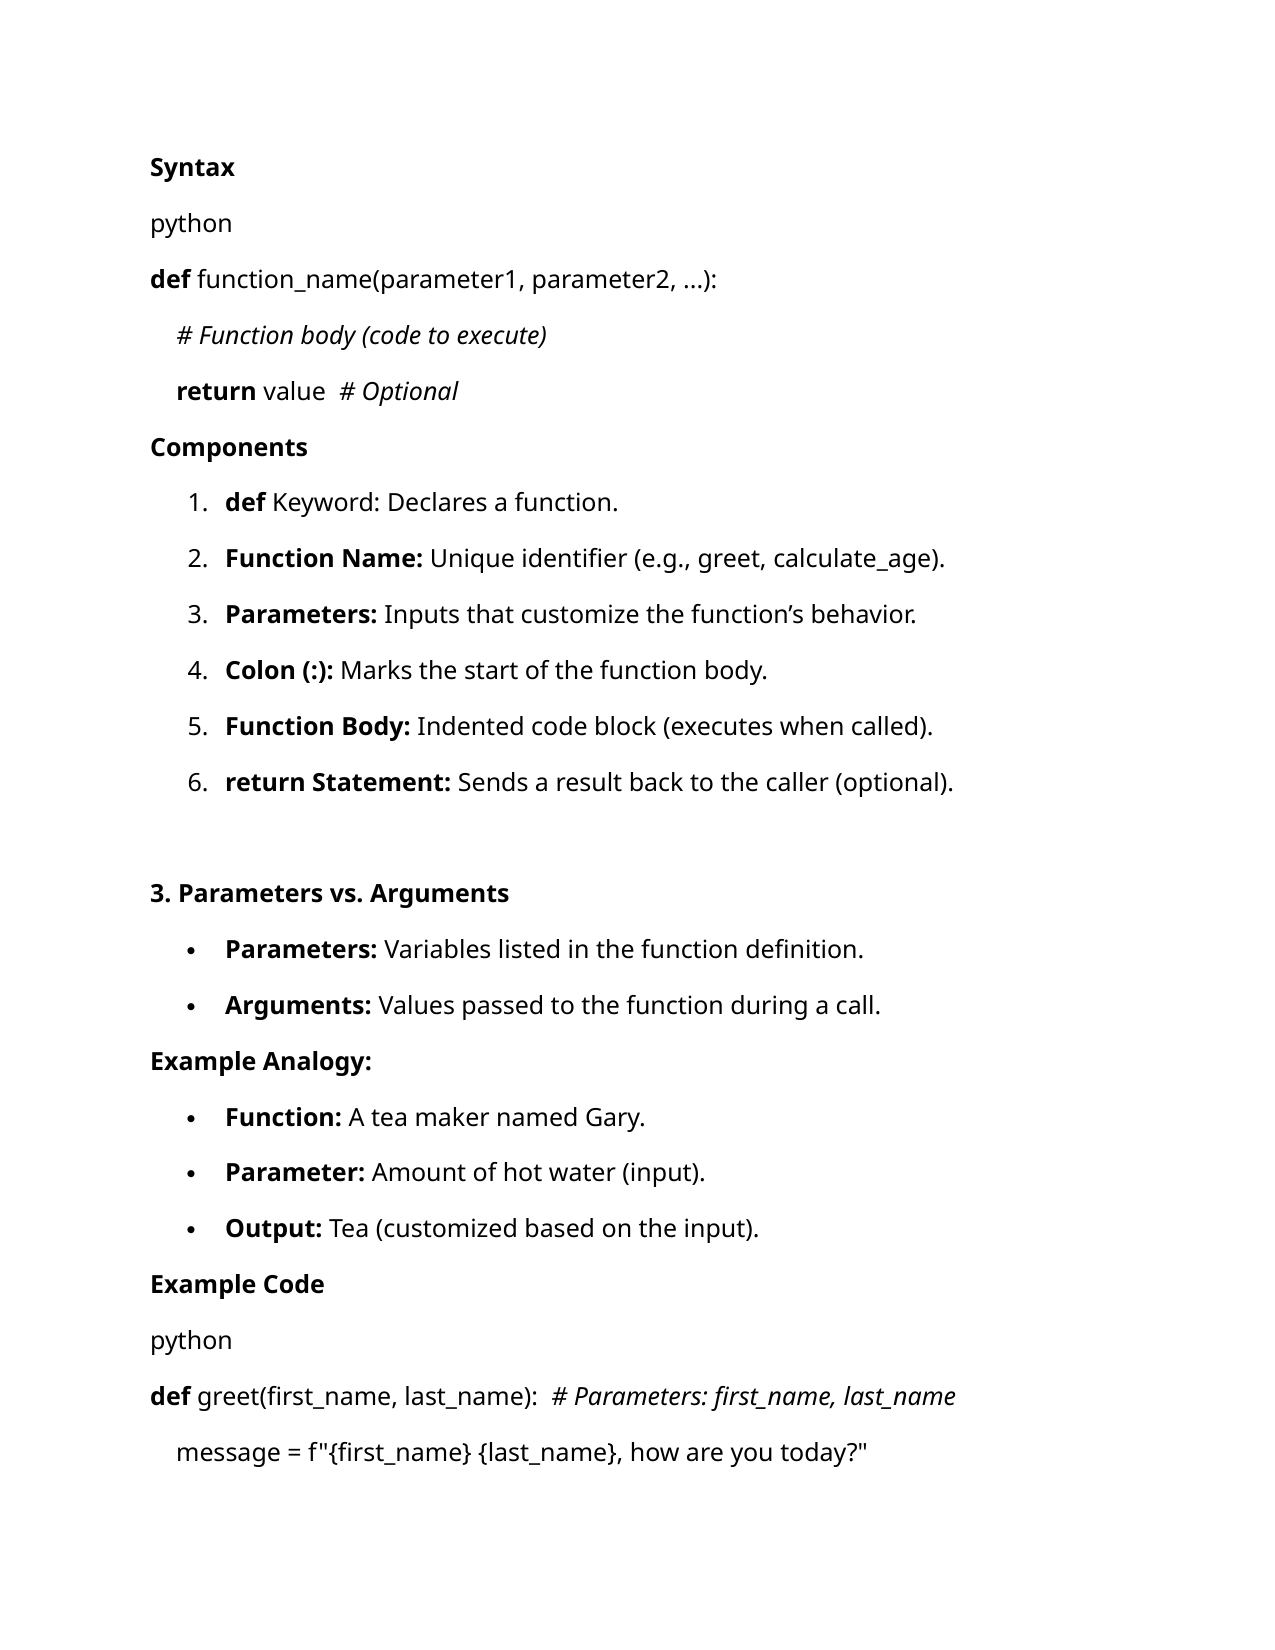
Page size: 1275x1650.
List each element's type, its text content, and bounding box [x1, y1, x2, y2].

list def Keyword: Declares a function. [187, 485, 1125, 519]
list Parameters: Variables listed in the function definition. [187, 932, 1125, 966]
list Function Body: Indented code block (executes when called). [187, 708, 1125, 742]
text Syntax [150, 150, 1125, 184]
text return value # Optional [150, 373, 1125, 407]
list Parameter: Amount of hot water (input). [187, 1155, 1125, 1189]
list Output: Tea (customized based on the input). [187, 1211, 1125, 1245]
text def greet(first_name, last_name): # Parameters: first_name, last_name [150, 1378, 1125, 1412]
text # Function body (code to execute) [150, 317, 1125, 352]
text python [150, 206, 1125, 240]
text python [150, 1322, 1125, 1357]
list Colon (:): Marks the start of the function body. [187, 652, 1125, 687]
text message = f"{first_name} {last_name}, how are you today?" [150, 1434, 1125, 1468]
text Example Analogy: [150, 1043, 1125, 1077]
text 3. Parameters vs. Arguments [150, 876, 1125, 910]
list Parameters: Inputs that customize the function’s behavior. [187, 597, 1125, 631]
list Arguments: Values passed to the function during a call. [187, 987, 1125, 1022]
list Function Name: Unique identifier (e.g., greet, calculate_age). [187, 541, 1125, 575]
text Example Code [150, 1267, 1125, 1301]
list return Statement: Sends a result back to the caller (optional). [187, 764, 1125, 798]
list Function: A tea maker named Gary. [187, 1099, 1125, 1133]
text def function_name(parameter1, parameter2, ...): [150, 262, 1125, 296]
text Components [150, 429, 1125, 463]
